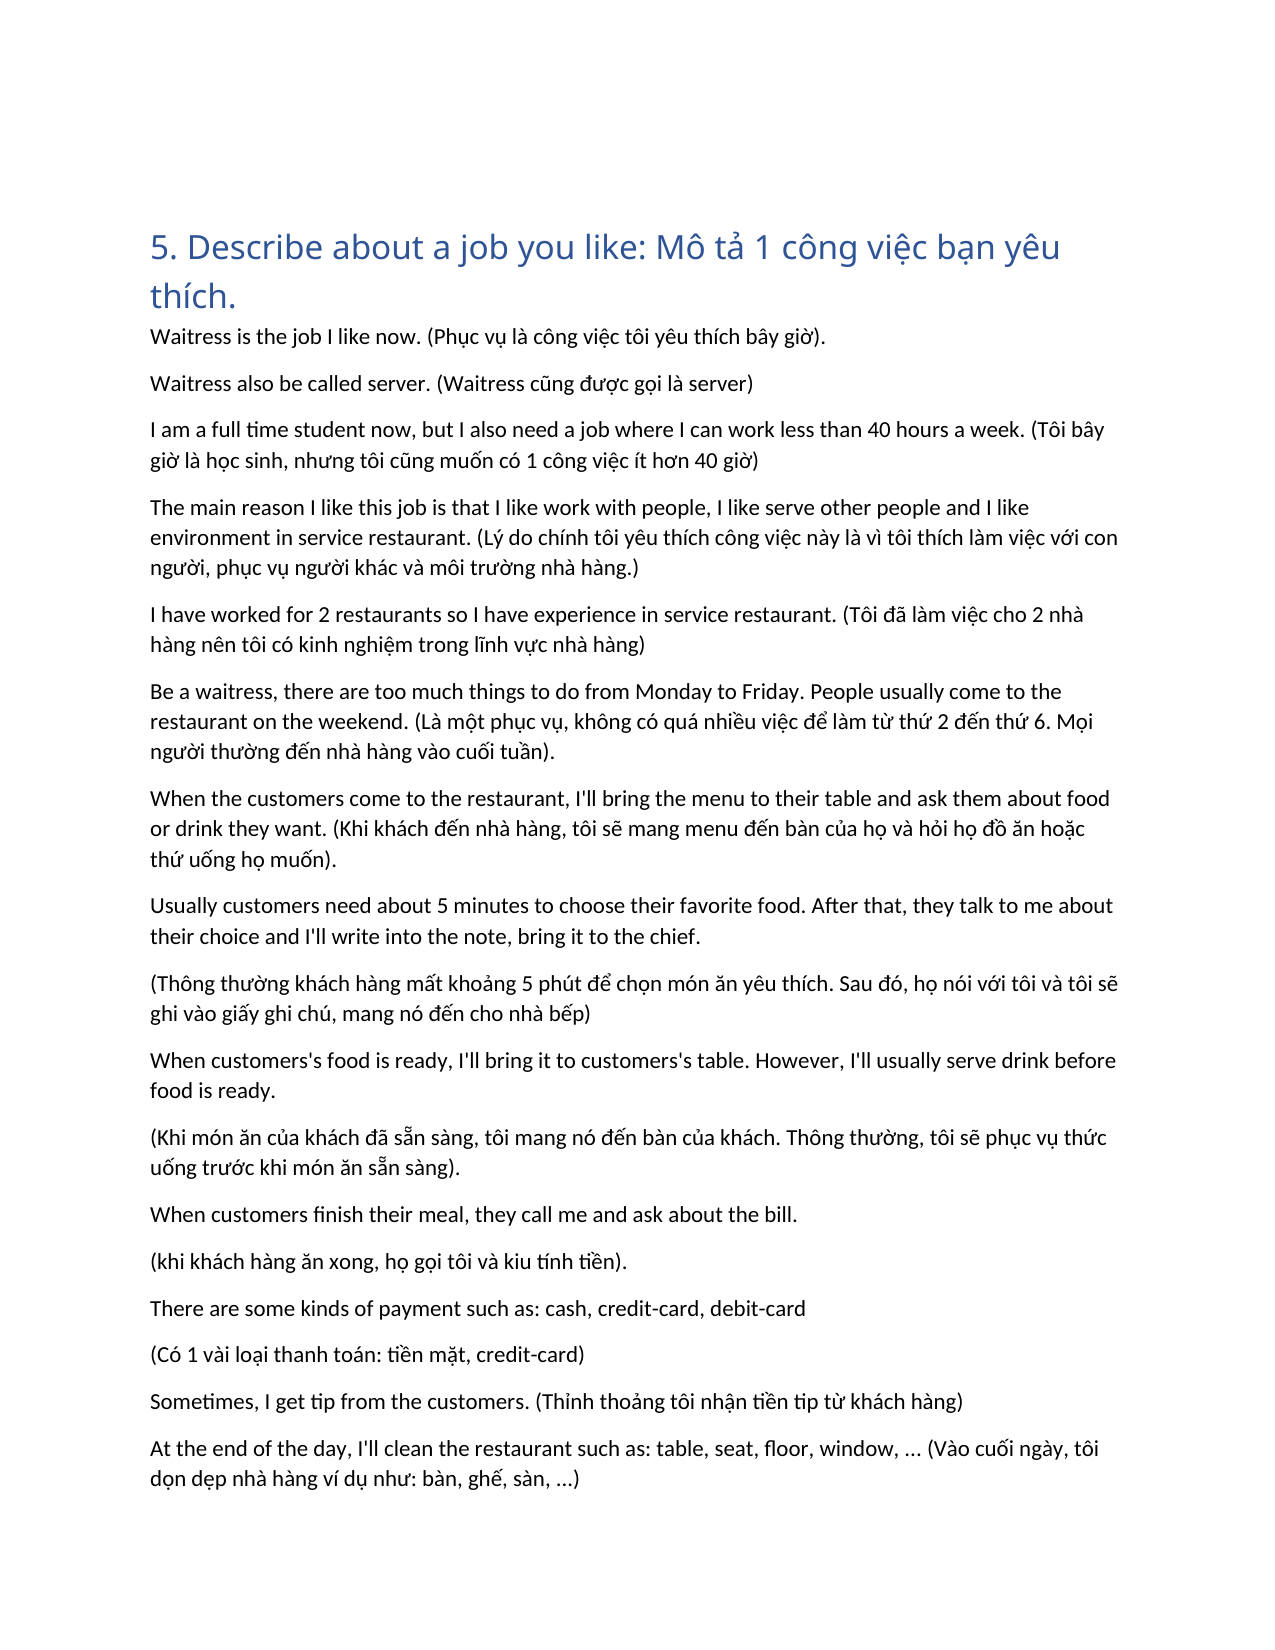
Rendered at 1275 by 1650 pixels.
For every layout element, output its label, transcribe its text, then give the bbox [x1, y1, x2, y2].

text (Có 1 vài loại thanh toán: tiền mặt, credit-card) [150, 1341, 1125, 1369]
text (Thông thường khách hàng mất khoảng 5 phút để chọn món ăn yêu thích. Sau đó, họ nói với tôi và tôi sẽ ghi vào giấy ghi chú, mang nó đến cho nhà bếp) [150, 969, 1125, 1027]
text Waitress also be called server. (Waitress cũng được gọi là server) [150, 369, 1125, 397]
text When the customers come to the restaurant, I'll bring the menu to their table and ask them about food or drink they want. (Khi khách đến nhà hàng, tôi sẽ mang menu đến bàn của họ và hỏi họ đồ ăn hoặc thứ uống họ muốn). [150, 784, 1125, 873]
text Be a waitress, there are too much things to do from Monday to Friday. People usually come to the restaurant on the weekend. (Là một phục vụ, không có quá nhiều việc để làm từ thứ 2 đến thứ 6. Mọi người thường đến nhà hàng vào cuối tuần). [150, 677, 1125, 766]
text Usually customers need about 5 minutes to choose their favorite food. After that, they talk to me about their choice and I'll write into the note, bring it to the chief. [150, 892, 1125, 950]
text When customers finish their meal, they call me and ask about the bill. [150, 1200, 1125, 1228]
text There are some kinds of payment such as: cash, credit-card, debit-card [150, 1294, 1125, 1322]
text I am a full time student now, but I also need a job where I can work less than 40 hours a week. (Tôi bây giờ là học sinh, nhưng tôi cũng muốn có 1 công việc ít hơn 40 giờ) [150, 416, 1125, 474]
text When customers's food is ready, I'll bring it to customers's table. However, I'll usually serve drink before food is ready. [150, 1046, 1125, 1104]
subtitle 5. Describe about a job you like: Mô tả 1 công việc bạn yêu thích. [150, 224, 1125, 318]
text (khi khách hàng ăn xong, họ gọi tôi và kiu tính tiền). [150, 1247, 1125, 1275]
text Sometimes, I get tip from the customers. (Thỉnh thoảng tôi nhận tiền tip từ khách hàng) [150, 1387, 1125, 1416]
text At the end of the day, I'll clean the restaurant such as: table, seat, floor, window, ... (Vào cuối ngày, tôi dọn dẹp nhà hàng ví dụ như: bàn, ghế, sàn, ...) [150, 1434, 1125, 1493]
text I have worked for 2 restaurants so I have experience in service restaurant. (Tôi đã làm việc cho 2 nhà hàng nên tôi có kinh nghiệm trong lĩnh vực nhà hàng) [150, 600, 1125, 658]
text (Khi món ăn của khách đã sẵn sàng, tôi mang nó đến bàn của khách. Thông thường, tôi sẽ phục vụ thức uống trước khi món ăn sẵn sàng). [150, 1123, 1125, 1181]
text Waitress is the job I like now. (Phục vụ là công việc tôi yêu thích bây giờ). [150, 322, 1125, 350]
text The main reason I like this job is that I like work with people, I like serve other people and I like environment in service restaurant. (Lý do chính tôi yêu thích công việc này là vì tôi thích làm việc với con người, phục vụ người khác và môi trường nhà hàng.) [150, 493, 1125, 581]
